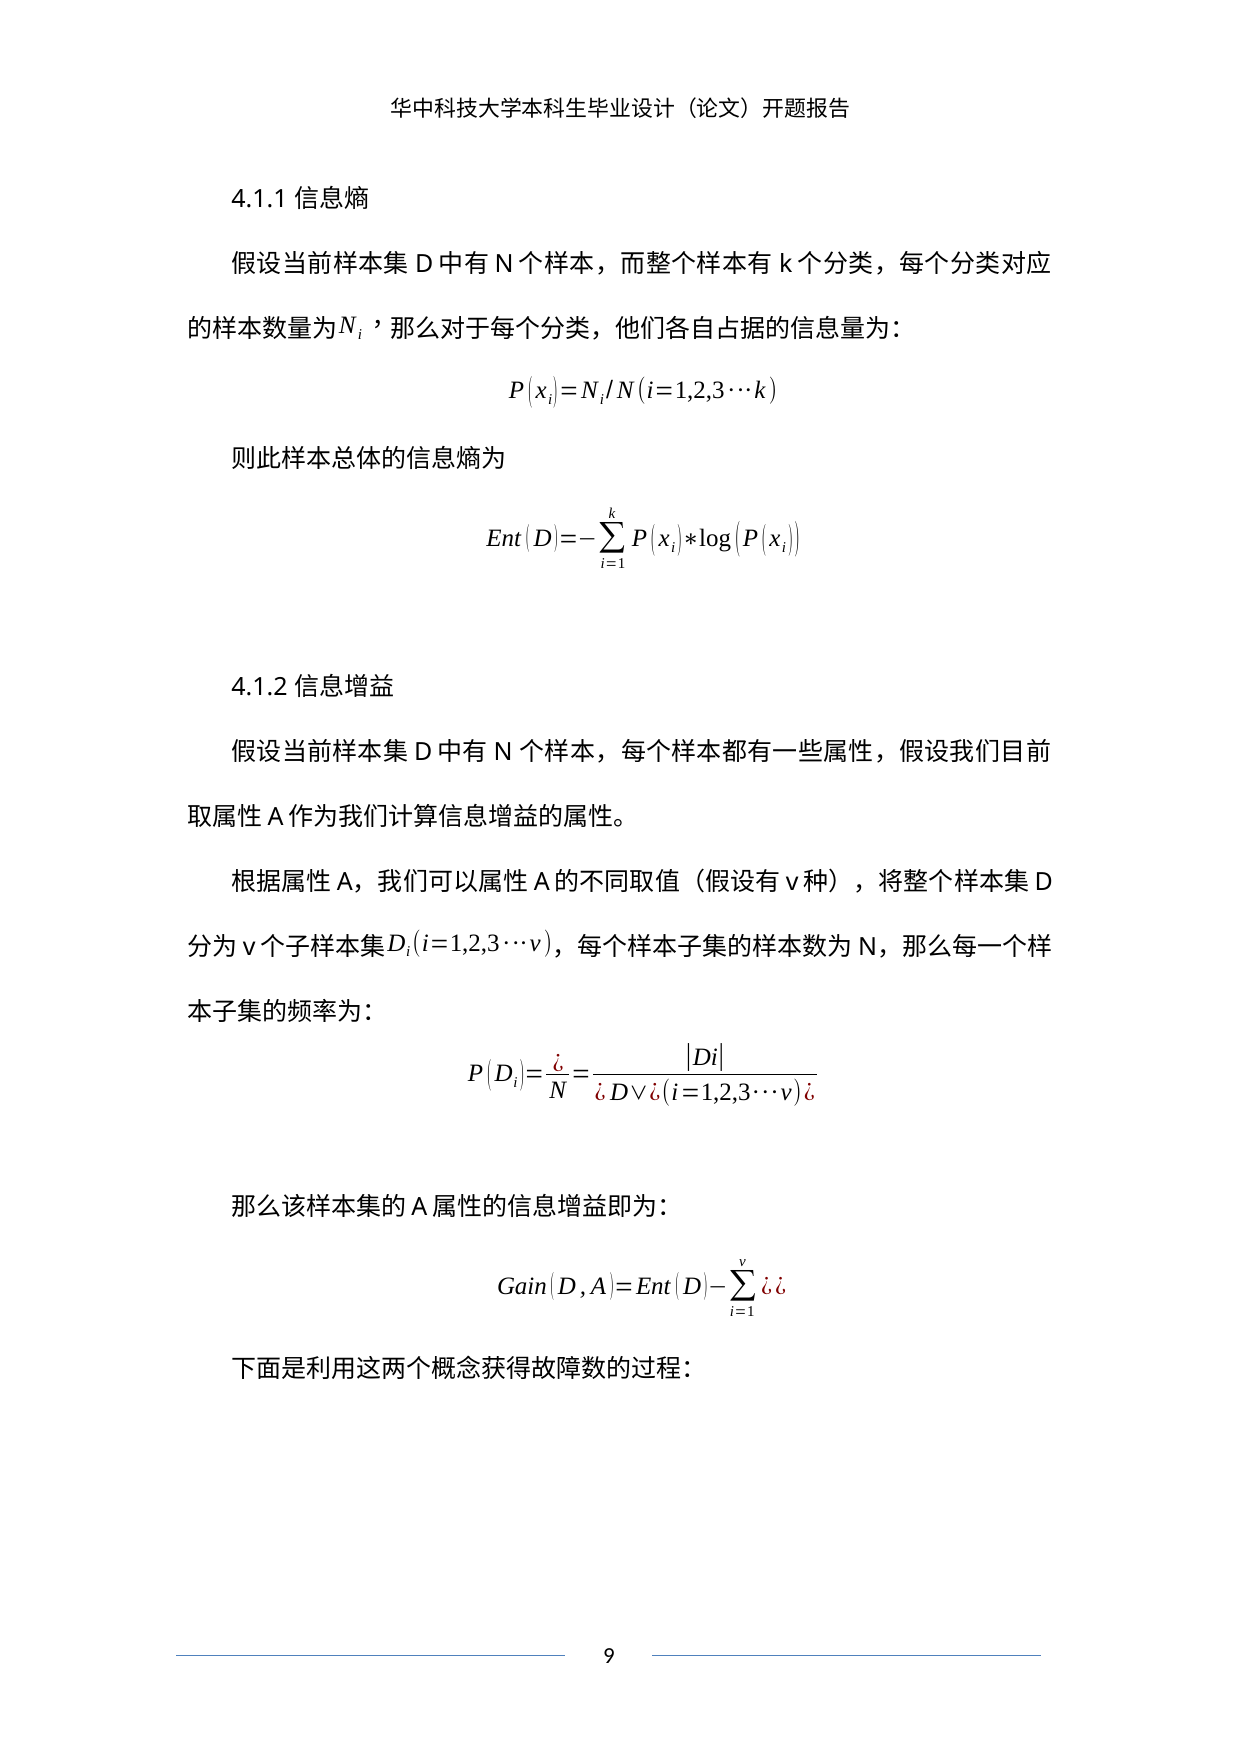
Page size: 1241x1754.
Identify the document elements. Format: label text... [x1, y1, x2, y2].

text 下面是利用这两个概念获得故障数的过程： [187, 1334, 1053, 1399]
text 4.1.2 信息增益 [187, 652, 1053, 717]
text 根据属性A，我们可以属性A的不同取值（假设有v种），将整个样本集D分为v个子样本集，每个样本子集的样本数为N，那么每一个样本子集的频率为： [187, 847, 1053, 1042]
text 那么该样本集的A属性的信息增益即为： [187, 1172, 1053, 1237]
text 假设当前样本集D中有N 个样本，每个样本都有一些属性，假设我们目前取属性A作为我们计算信息增益的属性。 [187, 717, 1053, 847]
text 则此样本总体的信息熵为 [187, 424, 1053, 489]
text 假设当前样本集D中有N个样本，而整个样本有k个分类，每个分类对应的样本数量为那么对于每个分类，他们各自占据的信息量为： [187, 229, 1053, 359]
text 4.1.1 信息熵 [187, 164, 1053, 229]
